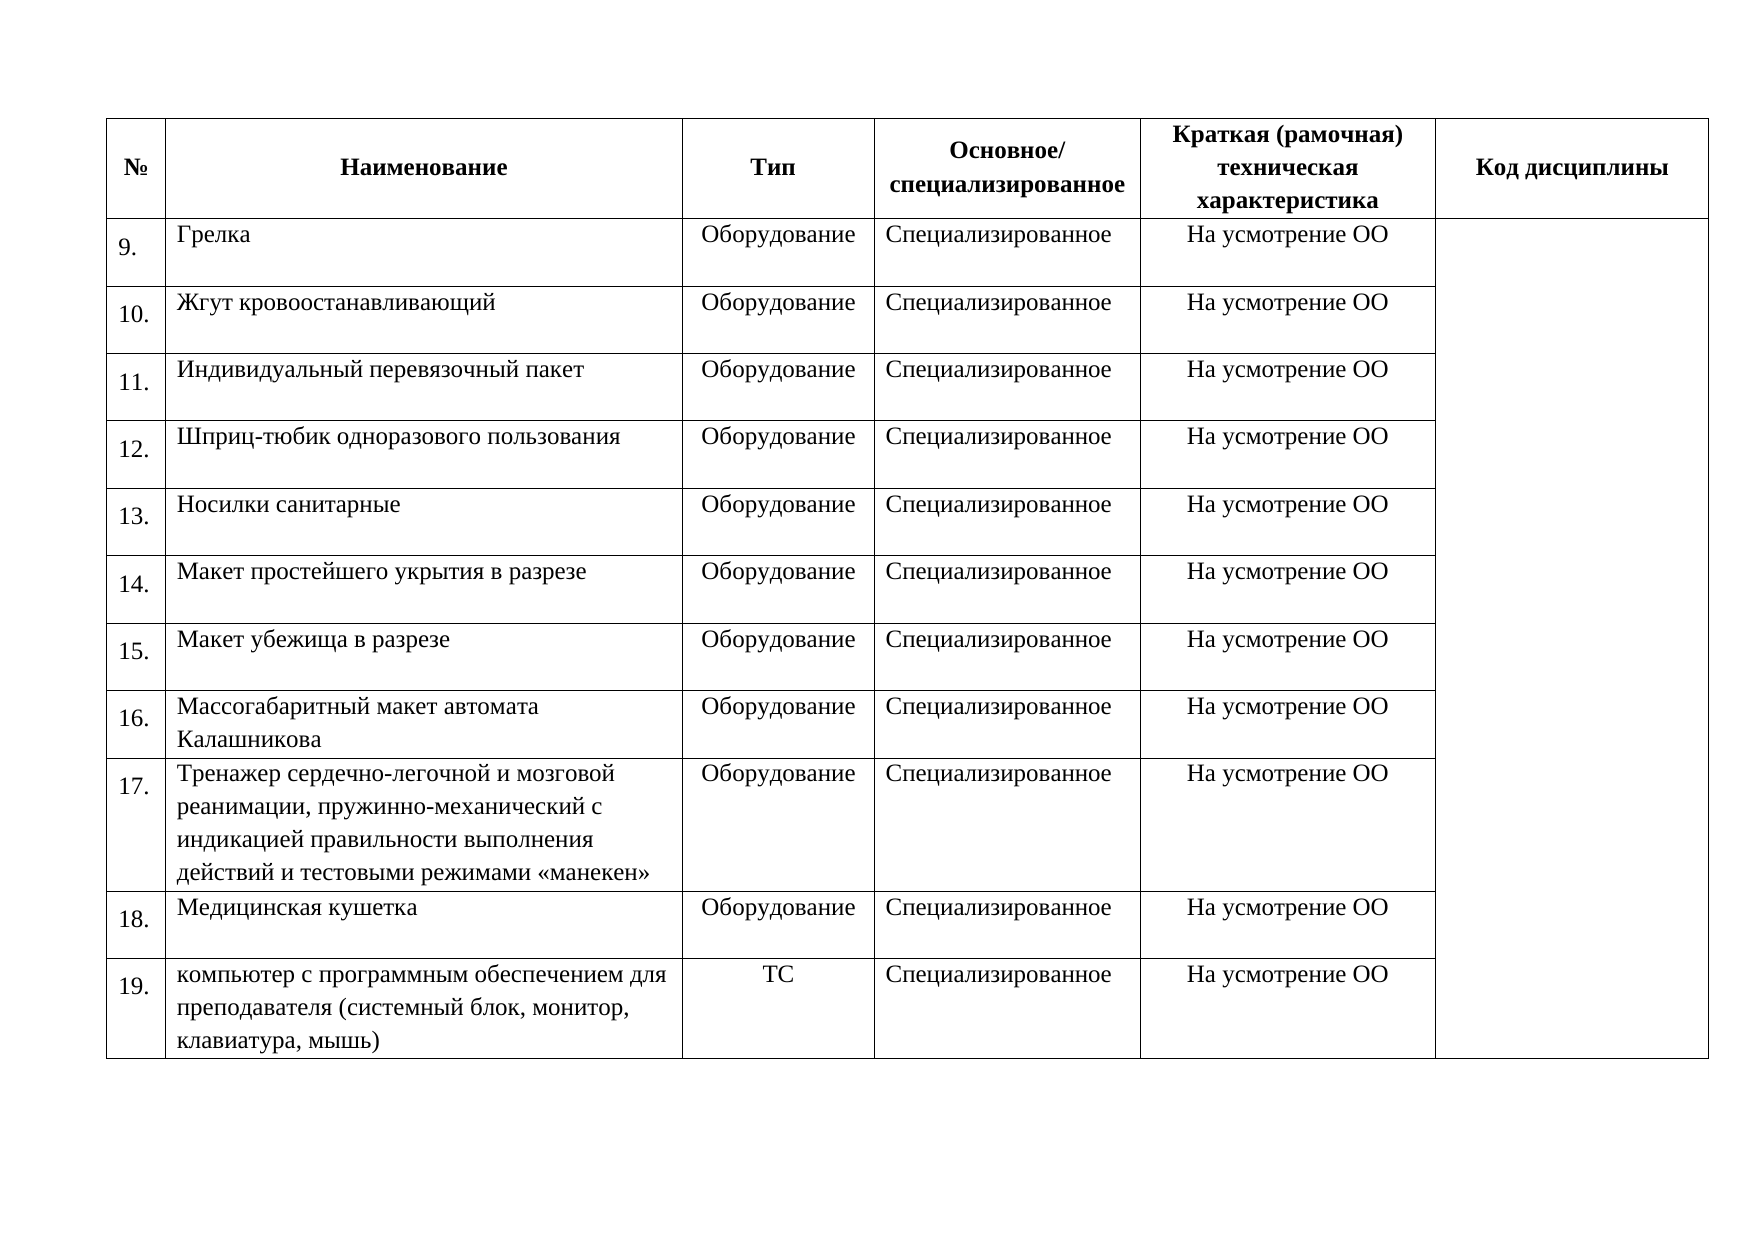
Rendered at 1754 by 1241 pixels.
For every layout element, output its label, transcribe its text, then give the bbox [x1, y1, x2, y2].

table_cell Оборудование [683, 691, 874, 757]
table_cell Специализированное [875, 421, 1140, 488]
table_header Основное/ специализированное [875, 119, 1140, 218]
table_cell На усмотрение ОО [1141, 759, 1435, 891]
table_cell На усмотрение ОО [1141, 691, 1435, 757]
table_header Тип [683, 119, 874, 218]
table_cell [107, 354, 165, 420]
table_cell Специализированное [875, 892, 1140, 958]
table_cell Индивидуальный перевязочный пакет [166, 354, 682, 420]
table_cell [107, 691, 165, 757]
table_cell Оборудование [683, 489, 874, 555]
table_cell Специализированное [875, 287, 1140, 353]
table_cell компьютер с программным обеспечением для преподавателя (системный блок, монитор, клавиатура, мышь) [166, 959, 682, 1058]
table_cell Специализированное [875, 624, 1140, 690]
table_cell [107, 219, 165, 286]
table_cell На усмотрение ОО [1141, 421, 1435, 488]
table_cell На усмотрение ОО [1141, 489, 1435, 555]
table_cell [107, 759, 165, 891]
table_cell Оборудование [683, 421, 874, 488]
table_cell На усмотрение ОО [1141, 892, 1435, 958]
table_cell На усмотрение ОО [1141, 219, 1435, 286]
table_cell Специализированное [875, 691, 1140, 757]
table_cell Тренажер сердечно-легочной и мозговой реанимации, пружинно-механический с индикацией правильности выполнения действий и тестовыми режимами «манекен» [166, 759, 682, 891]
table_cell На усмотрение ОО [1141, 556, 1435, 623]
table_cell На усмотрение ОО [1141, 354, 1435, 420]
table_cell Жгут кровоостанавливающий [166, 287, 682, 353]
table_cell Специализированное [875, 959, 1140, 1058]
table_cell Грелка [166, 219, 682, 286]
table_cell Специализированное [875, 489, 1140, 555]
table_cell Специализированное [875, 759, 1140, 891]
table_cell Специализированное [875, 219, 1140, 286]
table_header Краткая (рамочная) техническая характеристика [1141, 119, 1435, 218]
table_cell Медицинская кушетка [166, 892, 682, 958]
table_cell Оборудование [683, 354, 874, 420]
table_cell Макет простейшего укрытия в разрезе [166, 556, 682, 623]
table_cell [107, 892, 165, 958]
table_cell Оборудование [683, 892, 874, 958]
table_cell [107, 556, 165, 623]
table_cell [107, 421, 165, 488]
table_cell Оборудование [683, 219, 874, 286]
table_header № [107, 119, 165, 218]
table_cell Специализированное [875, 354, 1140, 420]
table_cell [107, 624, 165, 690]
table_cell ТС [683, 959, 874, 1058]
table_cell Носилки санитарные [166, 489, 682, 555]
table_cell На усмотрение ОО [1141, 624, 1435, 690]
table_header Наименование [166, 119, 682, 218]
table_cell [107, 489, 165, 555]
table_cell На усмотрение ОО [1141, 959, 1435, 1058]
table_cell Оборудование [683, 624, 874, 690]
table_cell Оборудование [683, 556, 874, 623]
table_cell [107, 287, 165, 353]
table_cell Шприц-тюбик одноразового пользования [166, 421, 682, 488]
table_cell Массогабаритный макет автомата Калашникова [166, 691, 682, 757]
table_cell Макет убежища в разрезе [166, 624, 682, 690]
table_cell На усмотрение ОО [1141, 287, 1435, 353]
table_cell Оборудование [683, 287, 874, 353]
table_cell Оборудование [683, 759, 874, 891]
table_header Код дисциплины [1436, 119, 1708, 218]
table_cell Специализированное [875, 556, 1140, 623]
table_cell [107, 959, 165, 1058]
